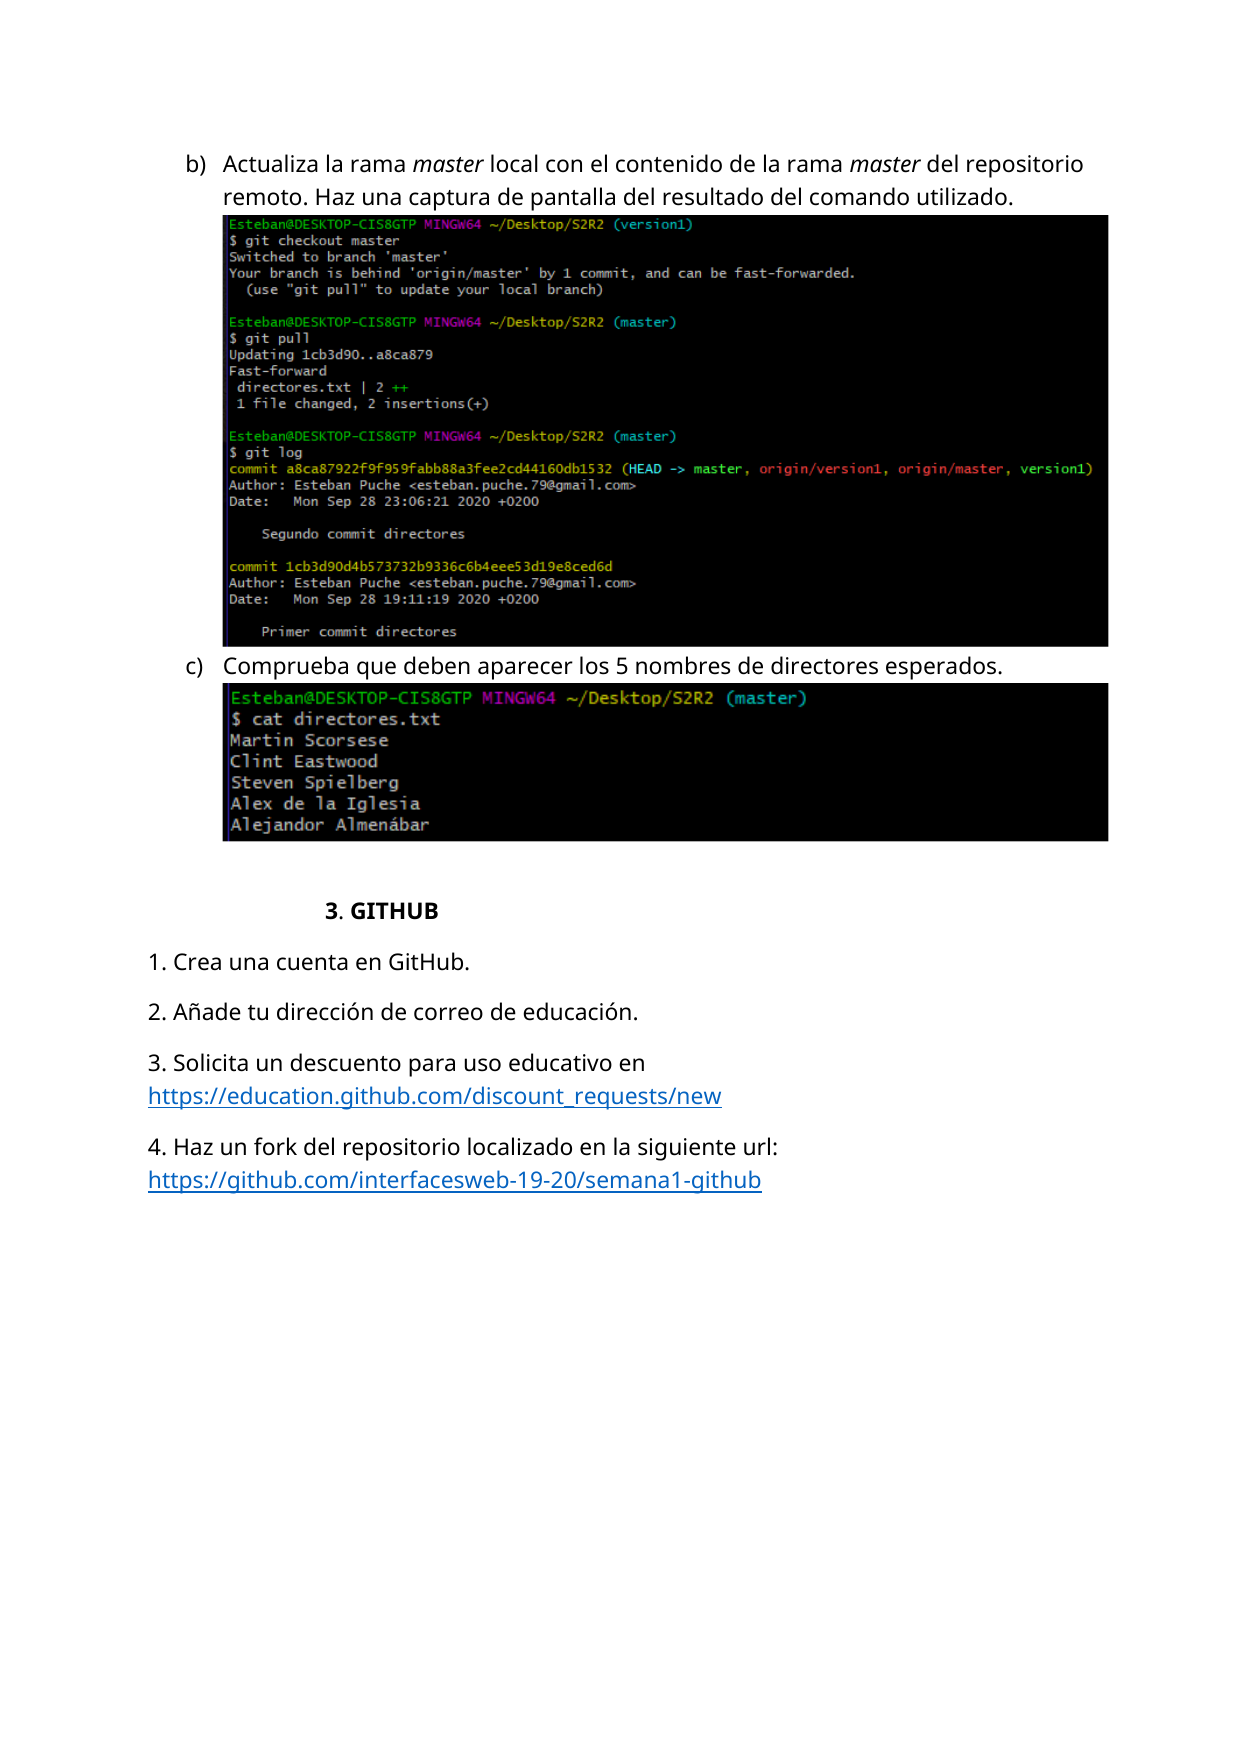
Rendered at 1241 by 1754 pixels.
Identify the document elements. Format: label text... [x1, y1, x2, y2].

picture [222, 683, 1109, 843]
text 4. Haz un fork del repositorio localizado en la siguiente url: https://github.com/interfacesweb-19-20/semana1-github [148, 1131, 1093, 1196]
text 3. GITHUB [251, 895, 1093, 926]
list Comprueba que deben aparecer los 5 nombres de directores esperados. [185, 650, 1093, 681]
list Actualiza la rama master local con el contenido de la rama master del repositorio remoto. Haz una captura de pantalla del resultado del comando utilizado. [185, 148, 1093, 213]
text 3. Solicita un descuento para uso educativo en https://education.github.com/discount_requests/new [148, 1046, 1093, 1111]
text 1. Crea una cuenta en GitHub. [148, 946, 1093, 977]
picture [222, 215, 1109, 648]
text 2. Añade tu dirección de correo de educación. [148, 996, 1093, 1027]
